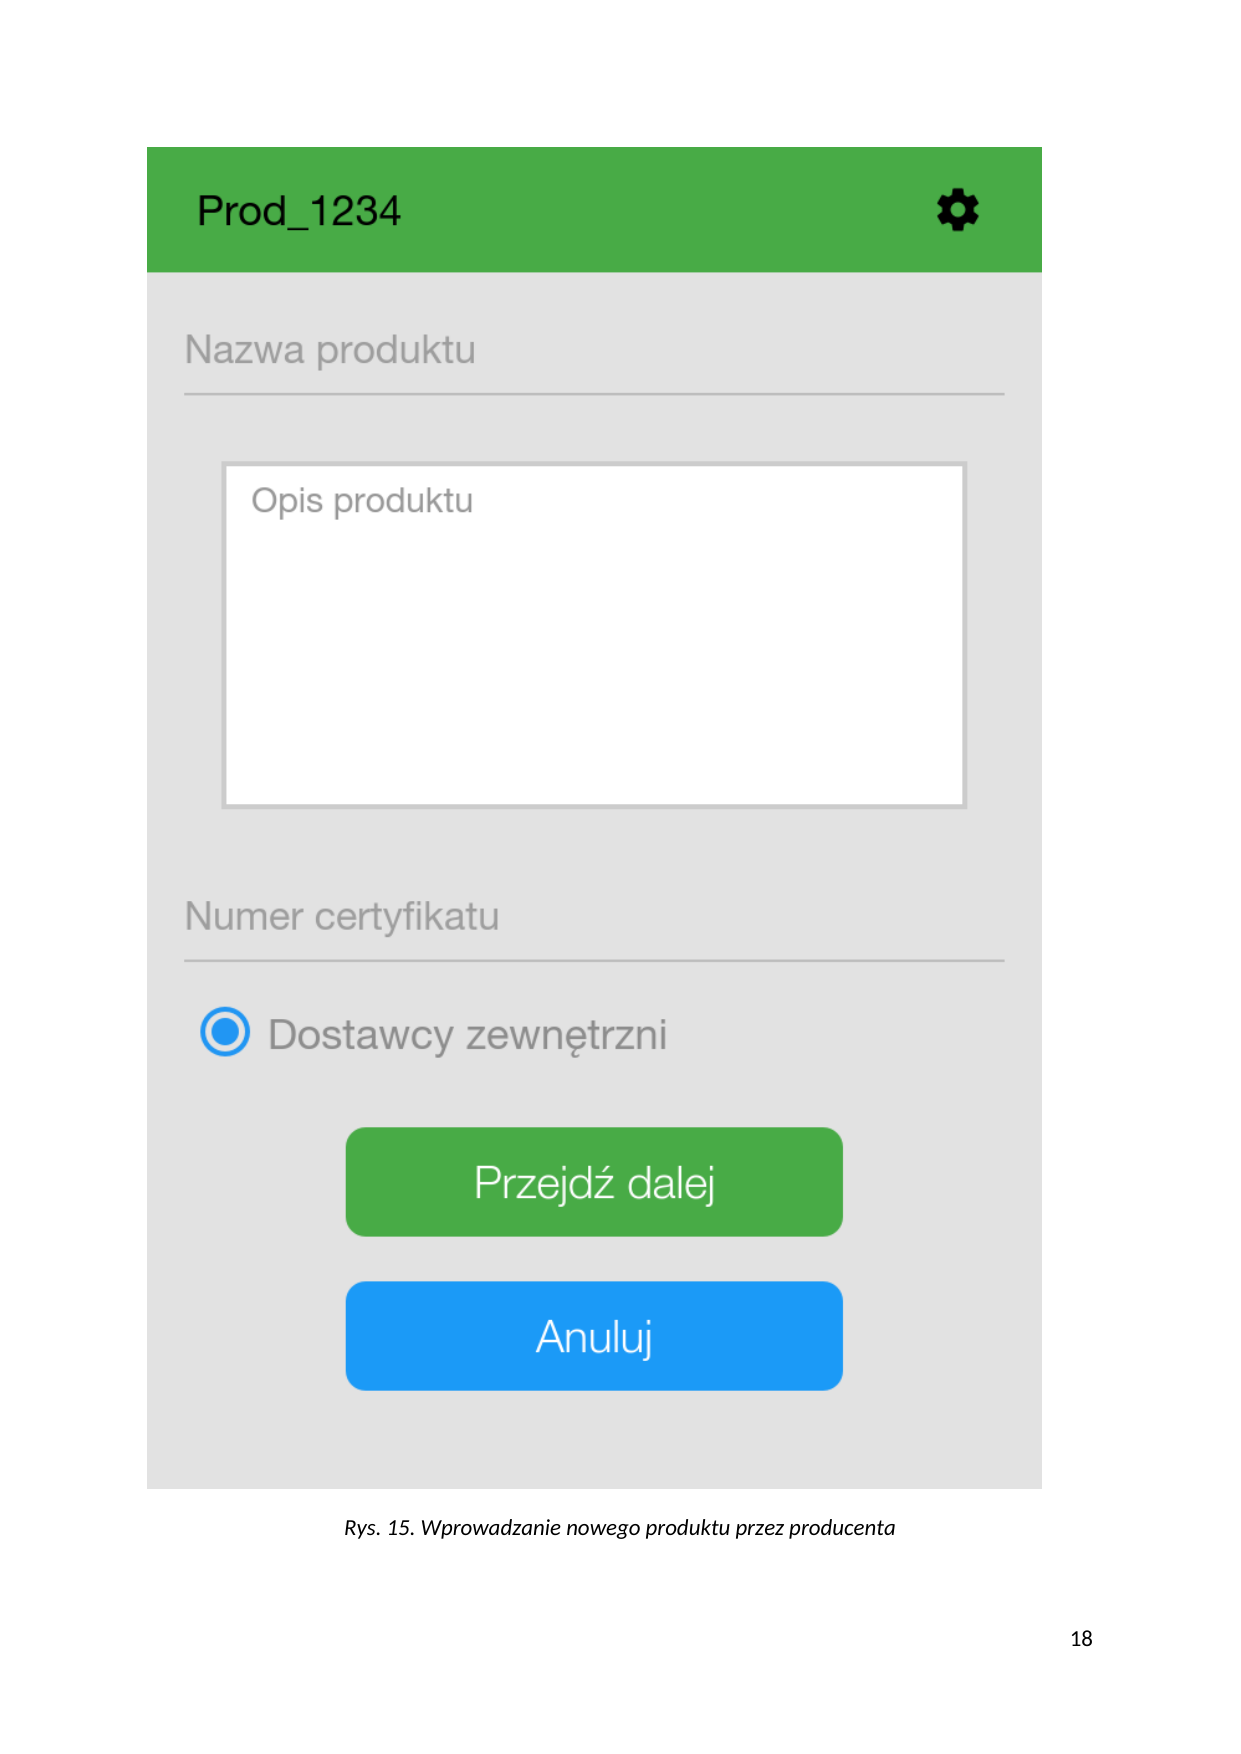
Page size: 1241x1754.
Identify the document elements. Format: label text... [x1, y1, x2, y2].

picture [147, 147, 1042, 1489]
text Rys. 15. Wprowadzanie nowego produktu przez producenta [148, 1513, 1093, 1541]
